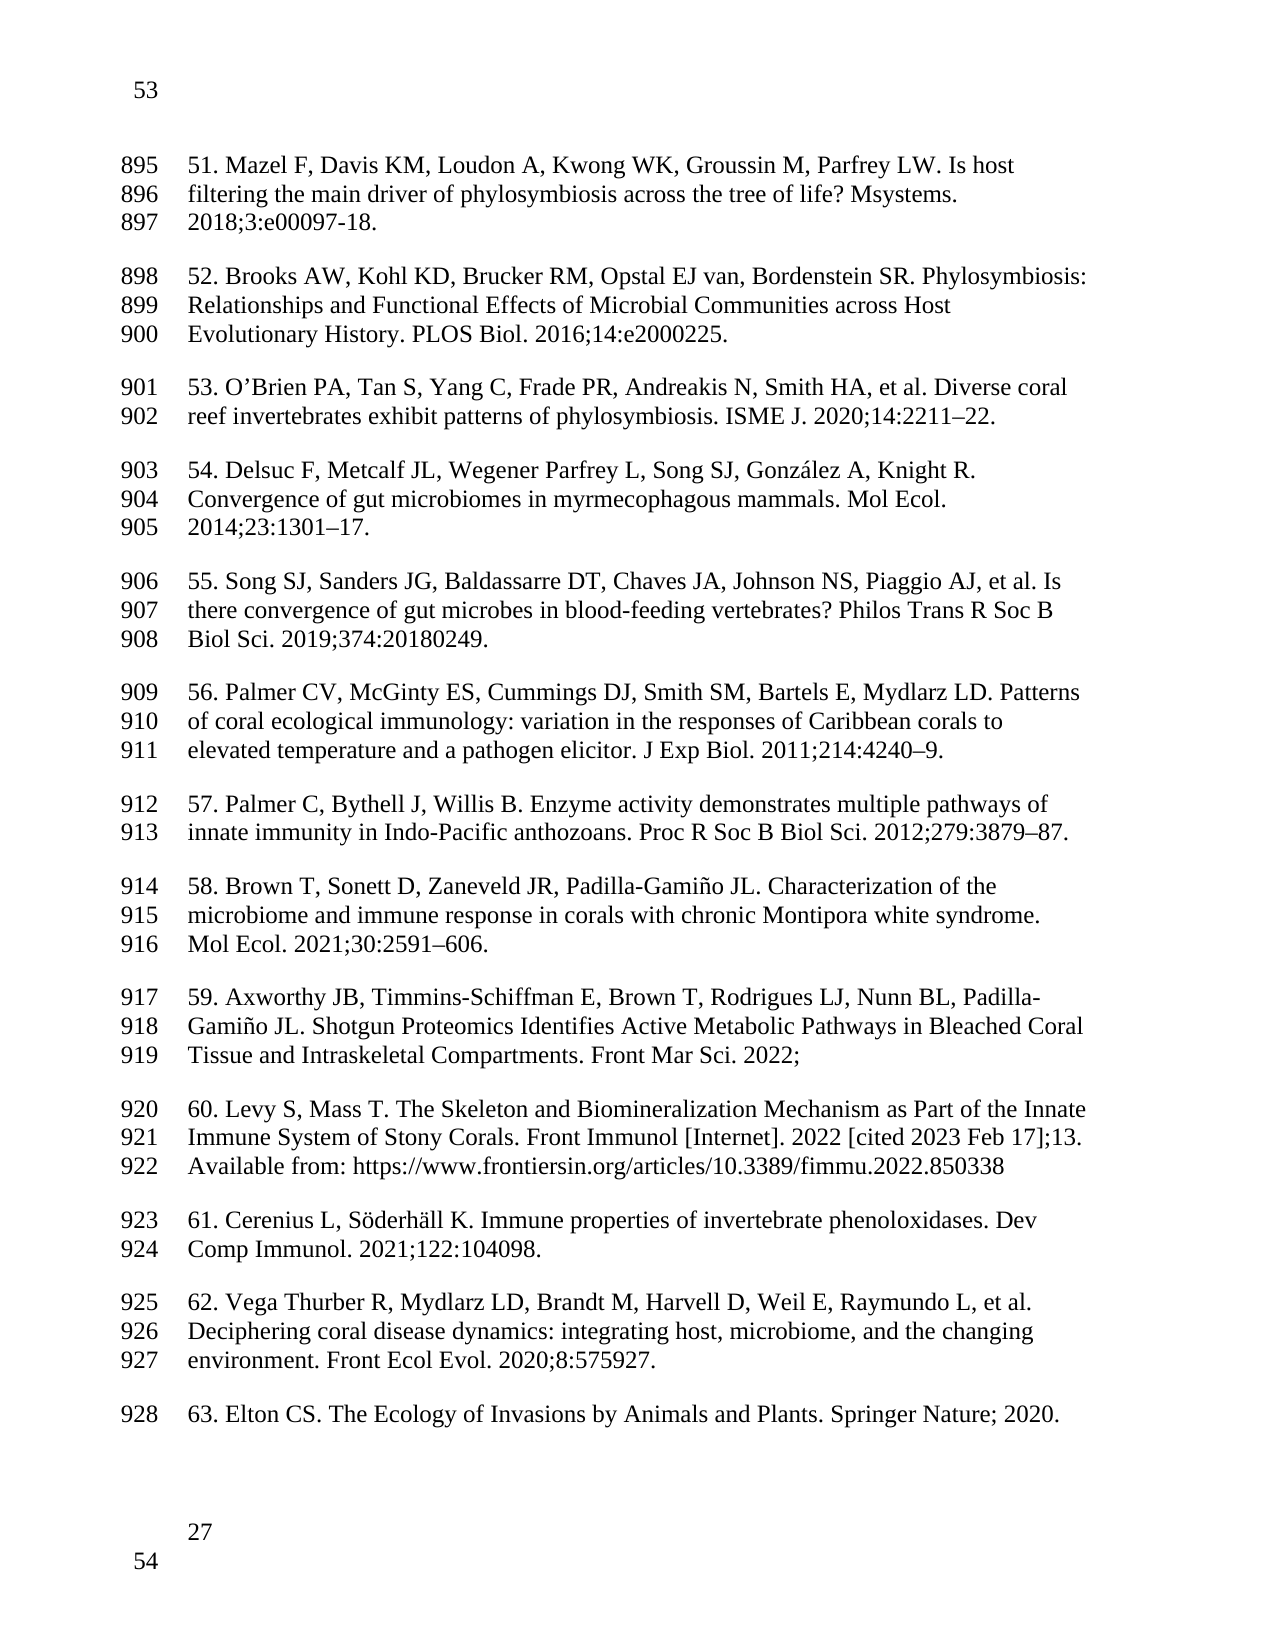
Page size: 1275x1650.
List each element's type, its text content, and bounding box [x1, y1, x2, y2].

text 63. Elton CS. The Ecology of Invasions by Animals and Plants. Springer Nature; 2020. [187, 1399, 1087, 1427]
text 59. Axworthy JB, Timmins-Schiffman E, Brown T, Rodrigues LJ, Nunn BL, Padilla-Gamiño JL. Shotgun Proteomics Identifies Active Metabolic Pathways in Bleached Coral Tissue and Intraskeletal Compartments. Front Mar Sci. 2022; [187, 982, 1087, 1069]
text 51. Mazel F, Davis KM, Loudon A, Kwong WK, Groussin M, Parfrey LW. Is host filtering the main driver of phylosymbiosis across the tree of life? Msystems. 2018;3:e00097-18. [187, 150, 1087, 236]
text 61. Cerenius L, Söderhäll K. Immune properties of invertebrate phenoloxidases. Dev Comp Immunol. 2021;122:104098. [187, 1205, 1087, 1262]
text 55. Song SJ, Sanders JG, Baldassarre DT, Chaves JA, Johnson NS, Piaggio AJ, et al. Is there convergence of gut microbes in blood-feeding vertebrates? Philos Trans R Soc B Biol Sci. 2019;374:20180249. [187, 566, 1087, 652]
text 52. Brooks AW, Kohl KD, Brucker RM, Opstal EJ van, Bordenstein SR. Phylosymbiosis: Relationships and Functional Effects of Microbial Communities across Host Evolutionary History. PLOS Biol. 2016;14:e2000225. [187, 261, 1087, 347]
text 57. Palmer C, Bythell J, Willis B. Enzyme activity demonstrates multiple pathways of innate immunity in Indo-Pacific anthozoans. Proc R Soc B Biol Sci. 2012;279:3879–87. [187, 789, 1087, 846]
text 60. Levy S, Mass T. The Skeleton and Biomineralization Mechanism as Part of the Innate Immune System of Stony Corals. Front Immunol [Internet]. 2022 [cited 2023 Feb 17];13. Available from: https://www.frontiersin.org/articles/10.3389/fimmu.2022.850338 [187, 1094, 1087, 1180]
text 62. Vega Thurber R, Mydlarz LD, Brandt M, Harvell D, Weil E, Raymundo L, et al. Deciphering coral disease dynamics: integrating host, microbiome, and the changing environment. Front Ecol Evol. 2020;8:575927. [187, 1287, 1087, 1374]
text 53. O’Brien PA, Tan S, Yang C, Frade PR, Andreakis N, Smith HA, et al. Diverse coral reef invertebrates exhibit patterns of phylosymbiosis. ISME J. 2020;14:2211–22. [187, 372, 1087, 430]
text 54. Delsuc F, Metcalf JL, Wegener Parfrey L, Song SJ, González A, Knight R. Convergence of gut microbiomes in myrmecophagous mammals. Mol Ecol. 2014;23:1301–17. [187, 455, 1087, 541]
text 56. Palmer CV, McGinty ES, Cummings DJ, Smith SM, Bartels E, Mydlarz LD. Patterns of coral ecological immunology: variation in the responses of Caribbean corals to elevated temperature and a pathogen elicitor. J Exp Biol. 2011;214:4240–9. [187, 677, 1087, 764]
text 58. Brown T, Sonett D, Zaneveld JR, Padilla-Gamiño JL. Characterization of the microbiome and immune response in corals with chronic Montipora white syndrome. Mol Ecol. 2021;30:2591–606. [187, 871, 1087, 957]
